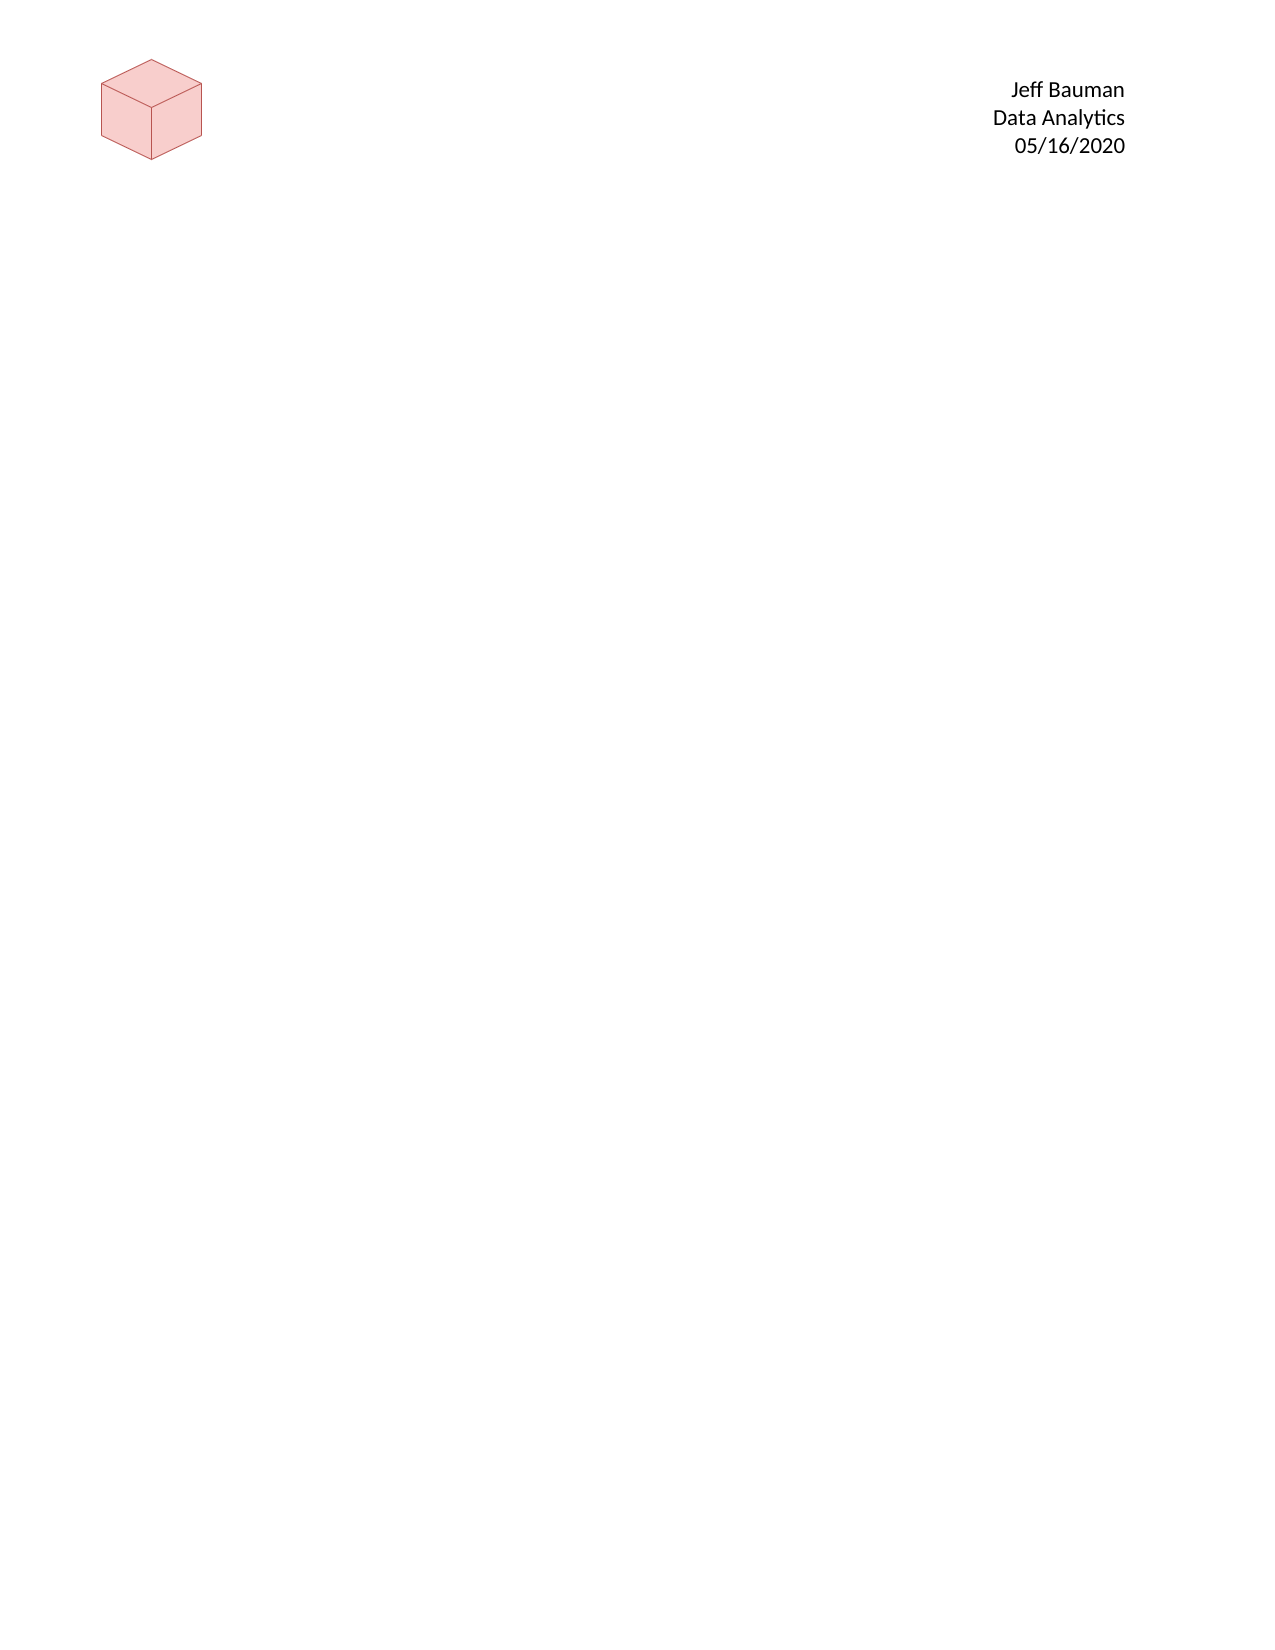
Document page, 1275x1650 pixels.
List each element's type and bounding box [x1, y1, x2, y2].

picture [71, 37, 230, 177]
